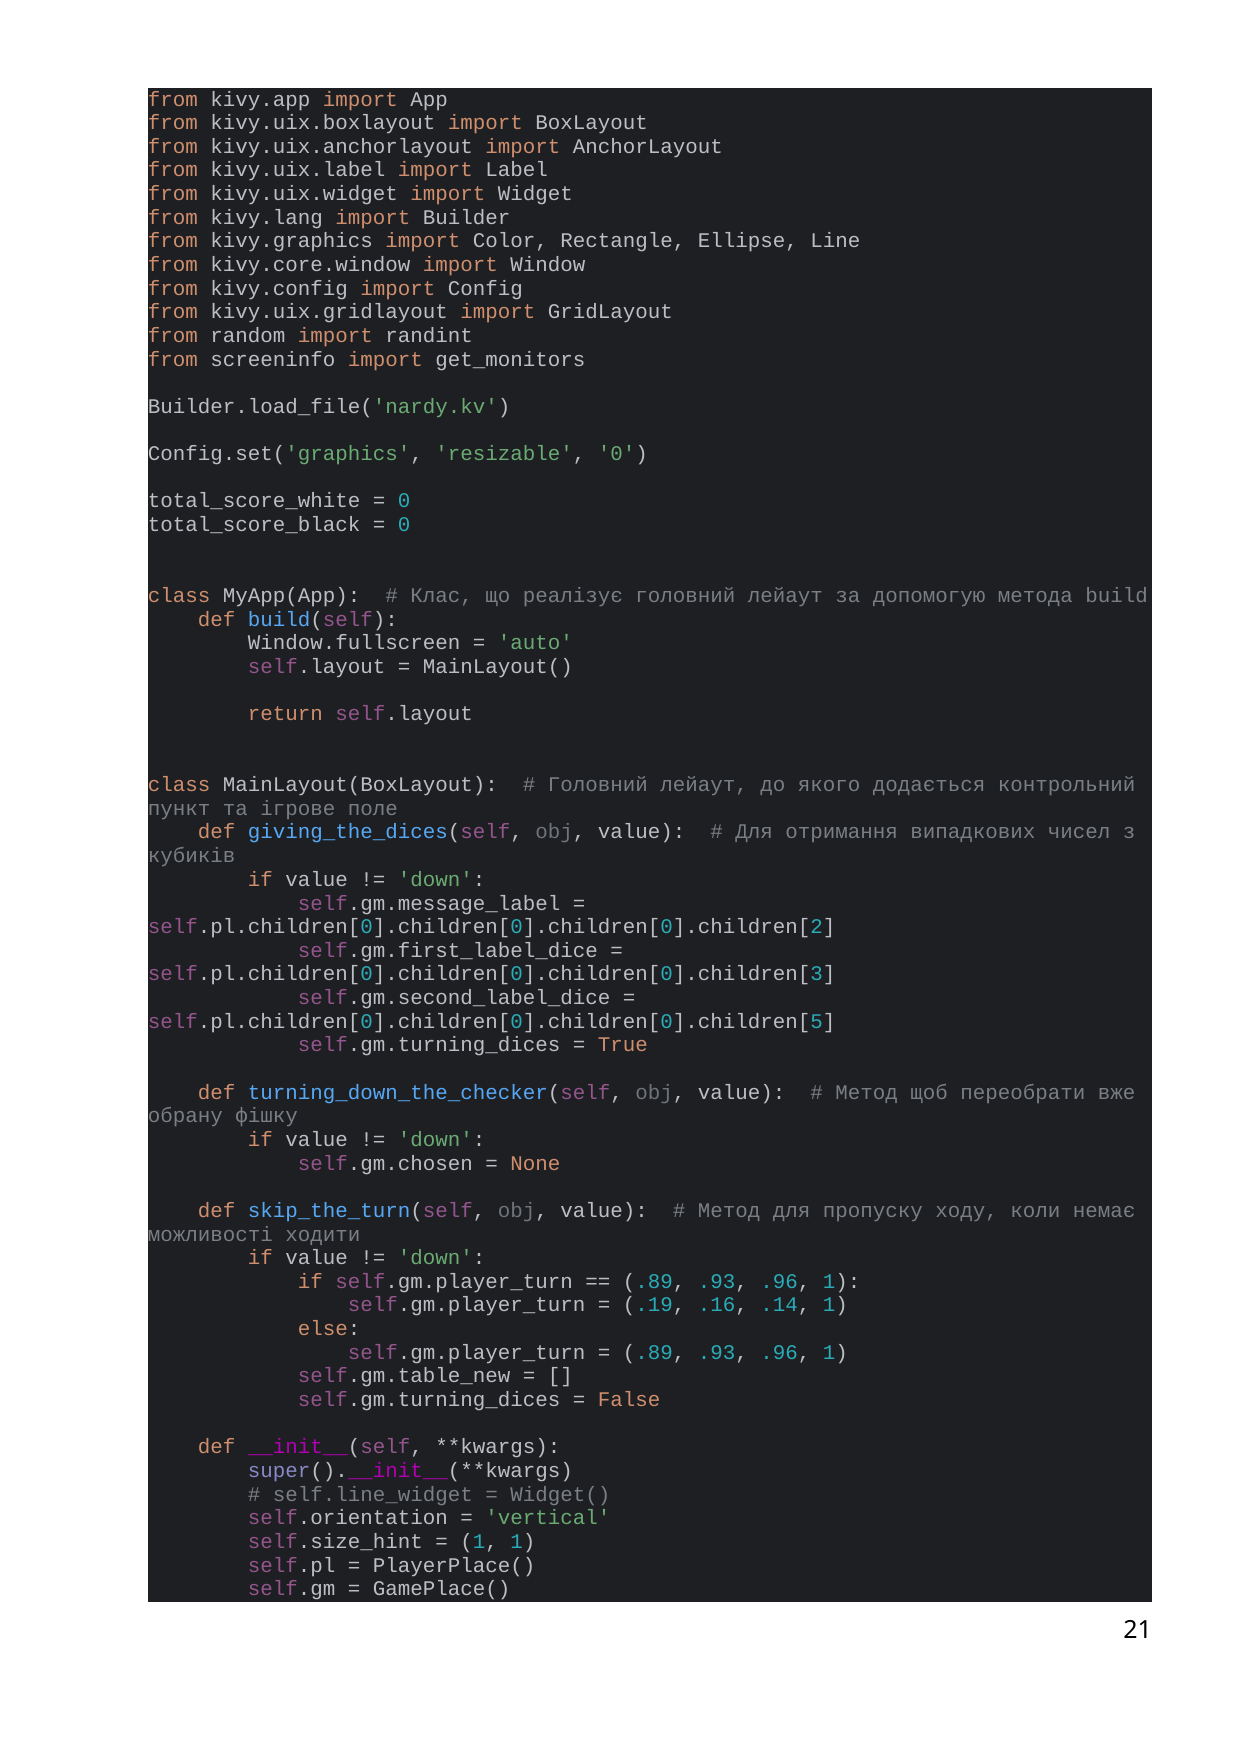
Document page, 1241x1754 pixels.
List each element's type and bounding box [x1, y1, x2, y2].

text [148, 88, 1152, 1602]
